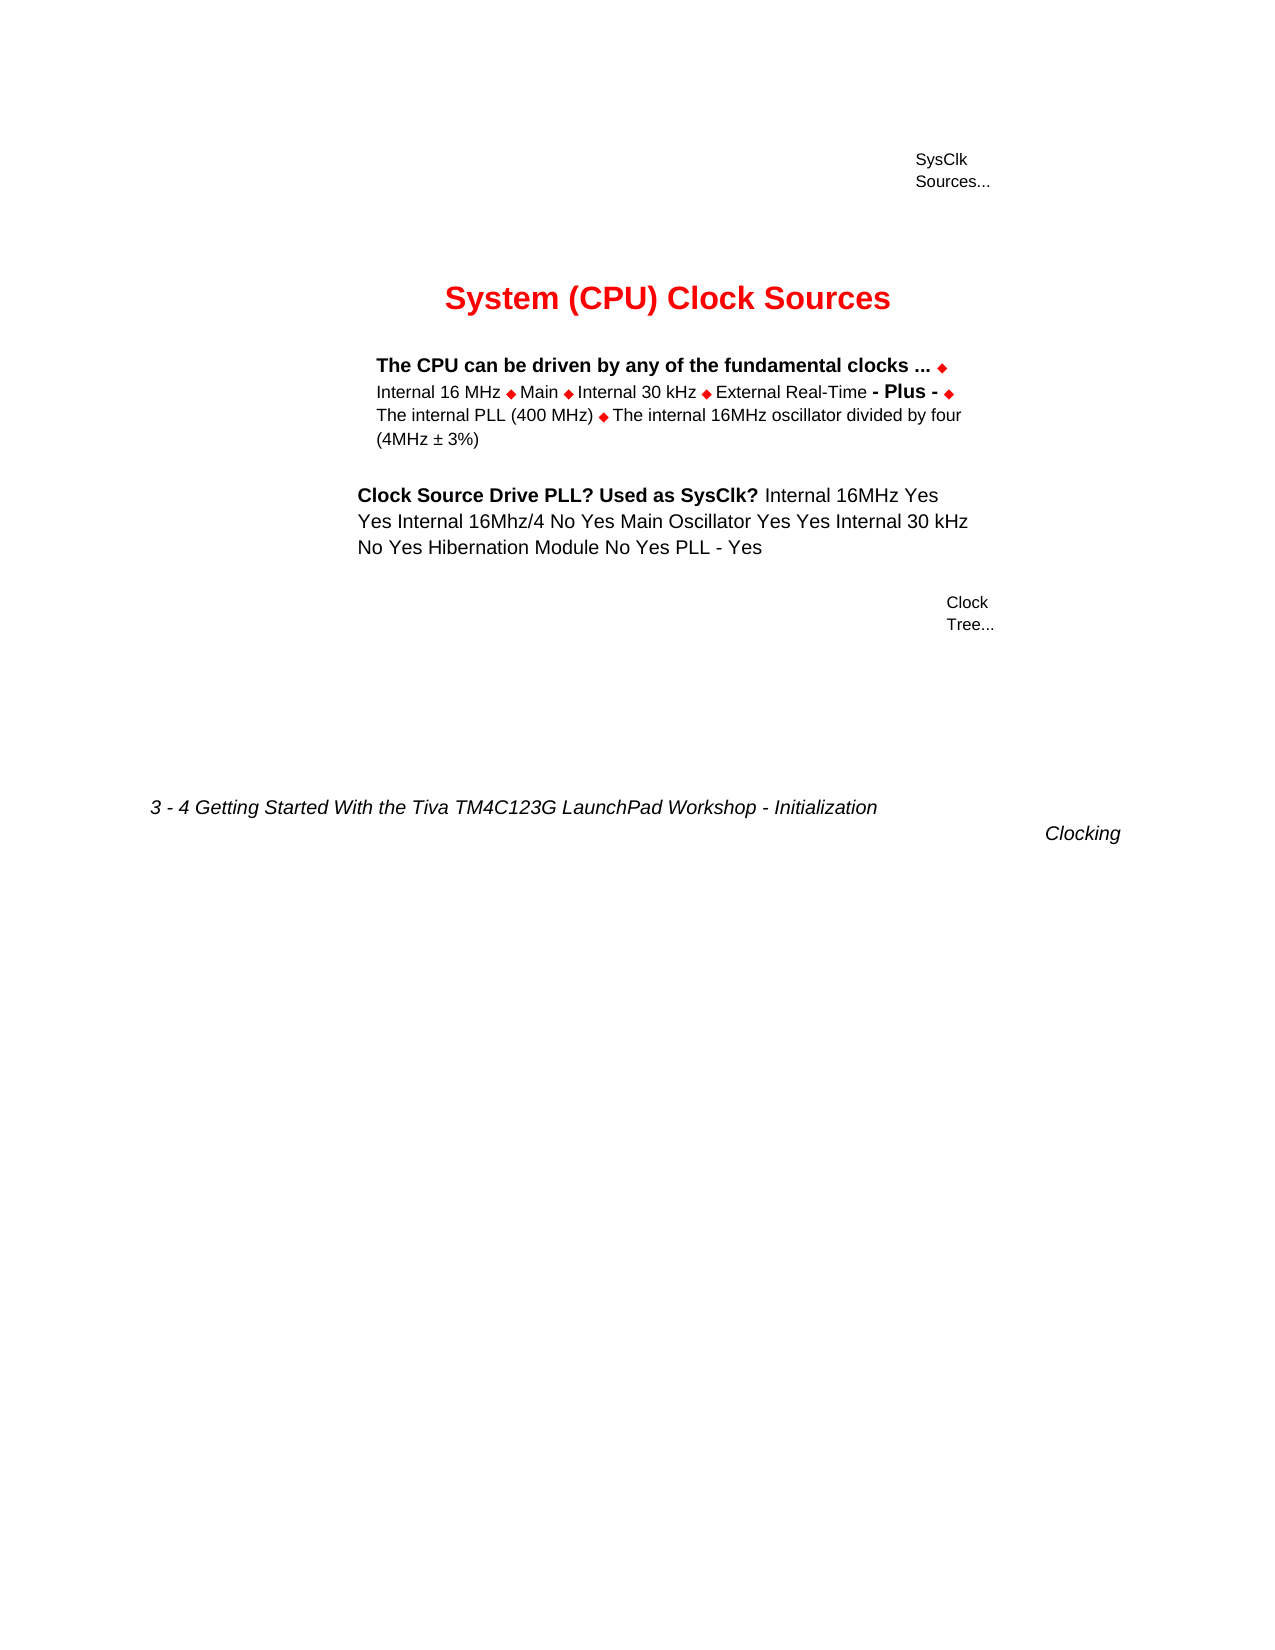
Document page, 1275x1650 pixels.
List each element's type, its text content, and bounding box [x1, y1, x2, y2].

text Clock Source Drive PLL? Used as SysClk? Internal 16MHz Yes Yes Internal 16Mhz/4 No Yes Main Oscillator Yes Yes Internal 30 kHz No Yes Hibernation Module No Yes PLL - Yes [357, 483, 971, 558]
text 3 - 4 Getting Started With the Tiva TM4C123G LaunchPad Workshop - Initialization [150, 796, 1124, 819]
text System (CPU) Clock Sources [444, 279, 906, 316]
text The CPU can be driven by any of the fundamental clocks ... ◆ Internal 16 MHz ◆ Main ◆ Internal 30 kHz ◆ External Real-Time - Plus - ◆ The internal PLL (400 MHz) ◆ The internal 16MHz oscillator divided by four (4MHz ± 3%) [376, 353, 964, 449]
text Clock Tree... [946, 593, 1023, 634]
text Clocking [1045, 822, 1125, 845]
text SysClk Sources... [915, 150, 1024, 191]
